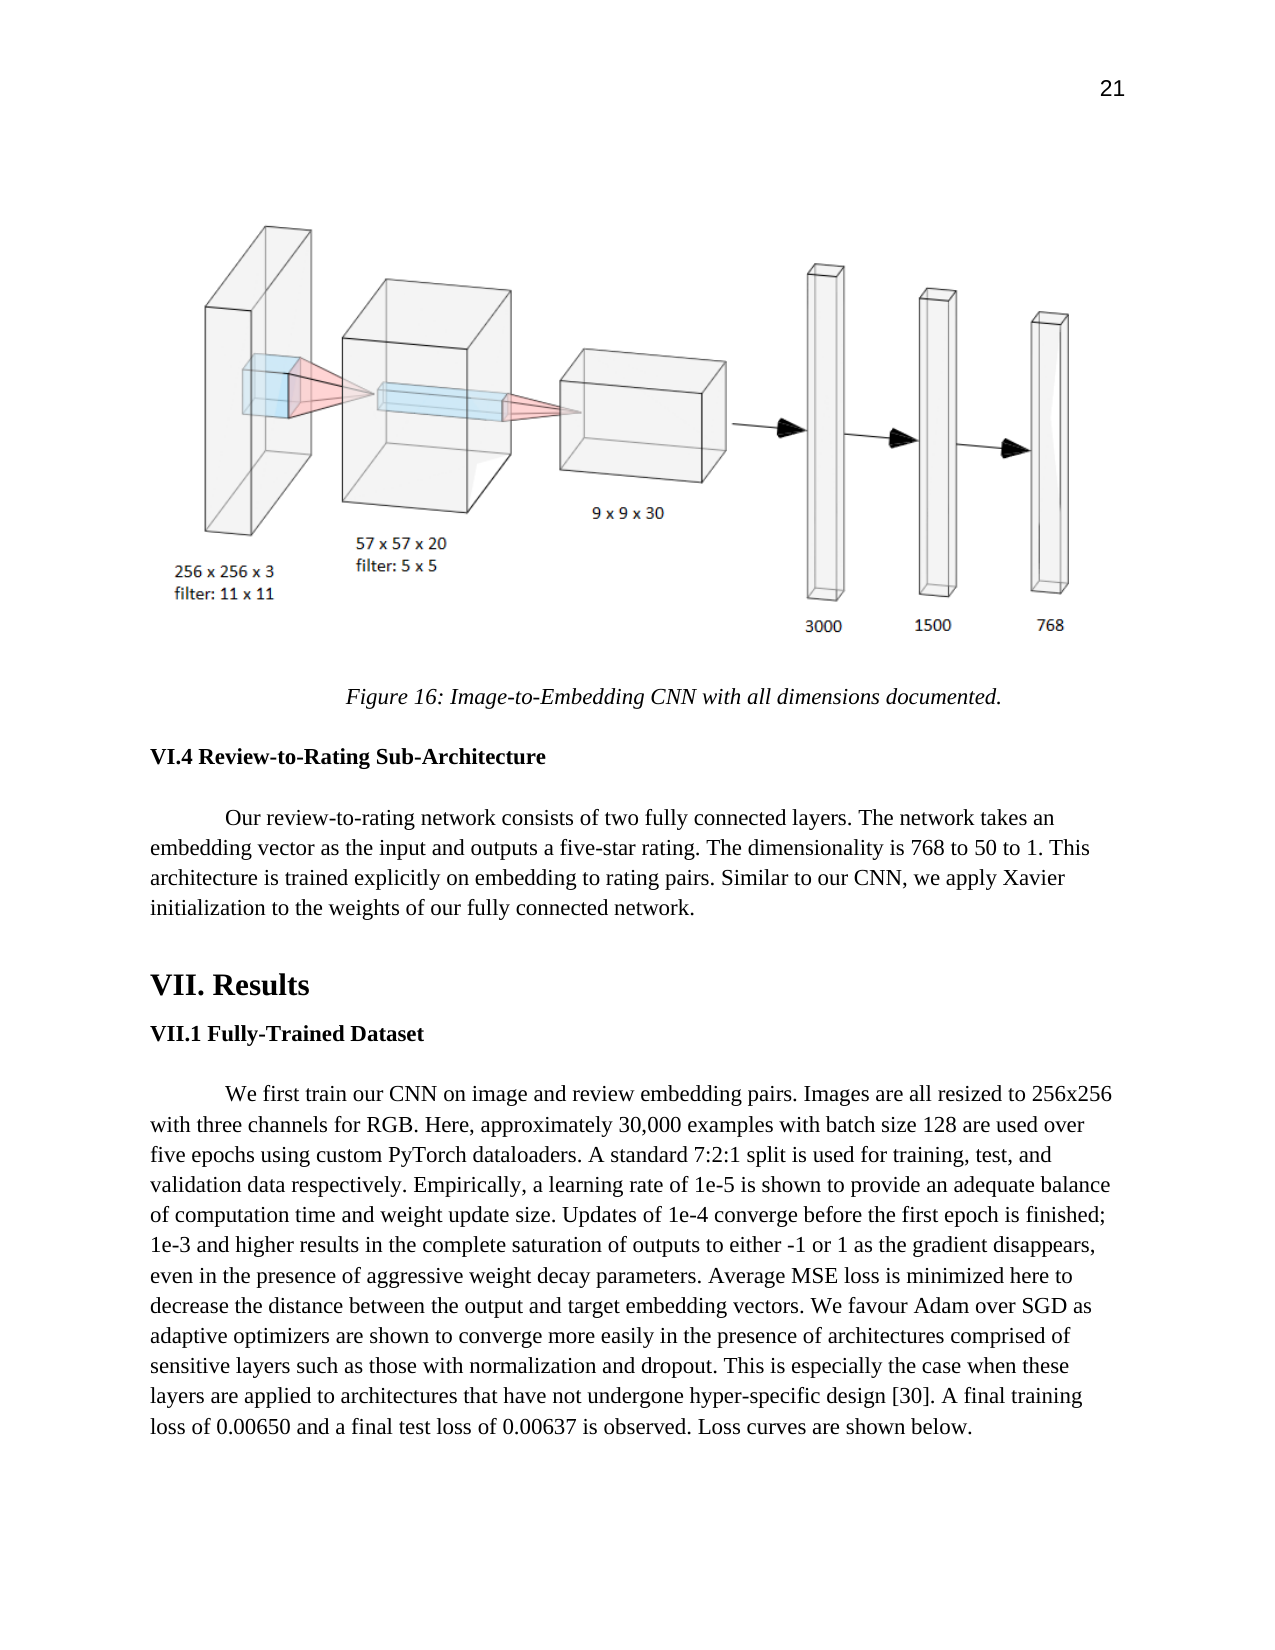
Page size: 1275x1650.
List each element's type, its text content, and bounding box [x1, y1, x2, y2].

picture [150, 150, 1125, 680]
text Figure 16: Image-to-Embedding CNN with all dimensions documented. [150, 683, 1125, 709]
text VII.1 Fully-Trained Dataset [150, 1020, 1125, 1046]
text VI.4 Review-to-Rating Sub-Architecture [150, 743, 1125, 770]
text We first train our CNN on image and review embedding pairs. Images are all resized to 256x256 with three channels for RGB. Here, approximately 30,000 examples with batch size 128 are used over five epochs using custom PyTorch dataloaders. A standard 7:2:1 split is used for training, test, and validation data respectively. Empirically, a learning rate of 1e-5 is shown to provide an adequate balance of computation time and weight update size. Updates of 1e-4 converge before the first epoch is finished; 1e-3 and higher results in the complete saturation of outputs to either -1 or 1 as the gradient disappears, even in the presence of aggressive weight decay parameters. Average MSE loss is minimized here to decrease the distance between the output and target embedding vectors. We favour Adam over SGD as adaptive optimizers are shown to converge more easily in the presence of architectures comprised of sensitive layers such as those with normalization and dropout. This is especially the case when these layers are applied to architectures that have not undergone hyper-specific design [30]. A final training loss of 0.00650 and a final test loss of 0.00637 is observed. Loss curves are shown below. [150, 1081, 1125, 1439]
text Our review-to-rating network consists of two fully connected layers. The network takes an embedding vector as the input and outputs a five-star rating. The dimensionality is 768 to 50 to 1. This architecture is trained explicitly on embedding to rating pairs. Similar to our CNN, we apply Xavier initialization to the weights of our fully connected network. [150, 804, 1125, 921]
subtitle VII. Results [150, 966, 1125, 1002]
